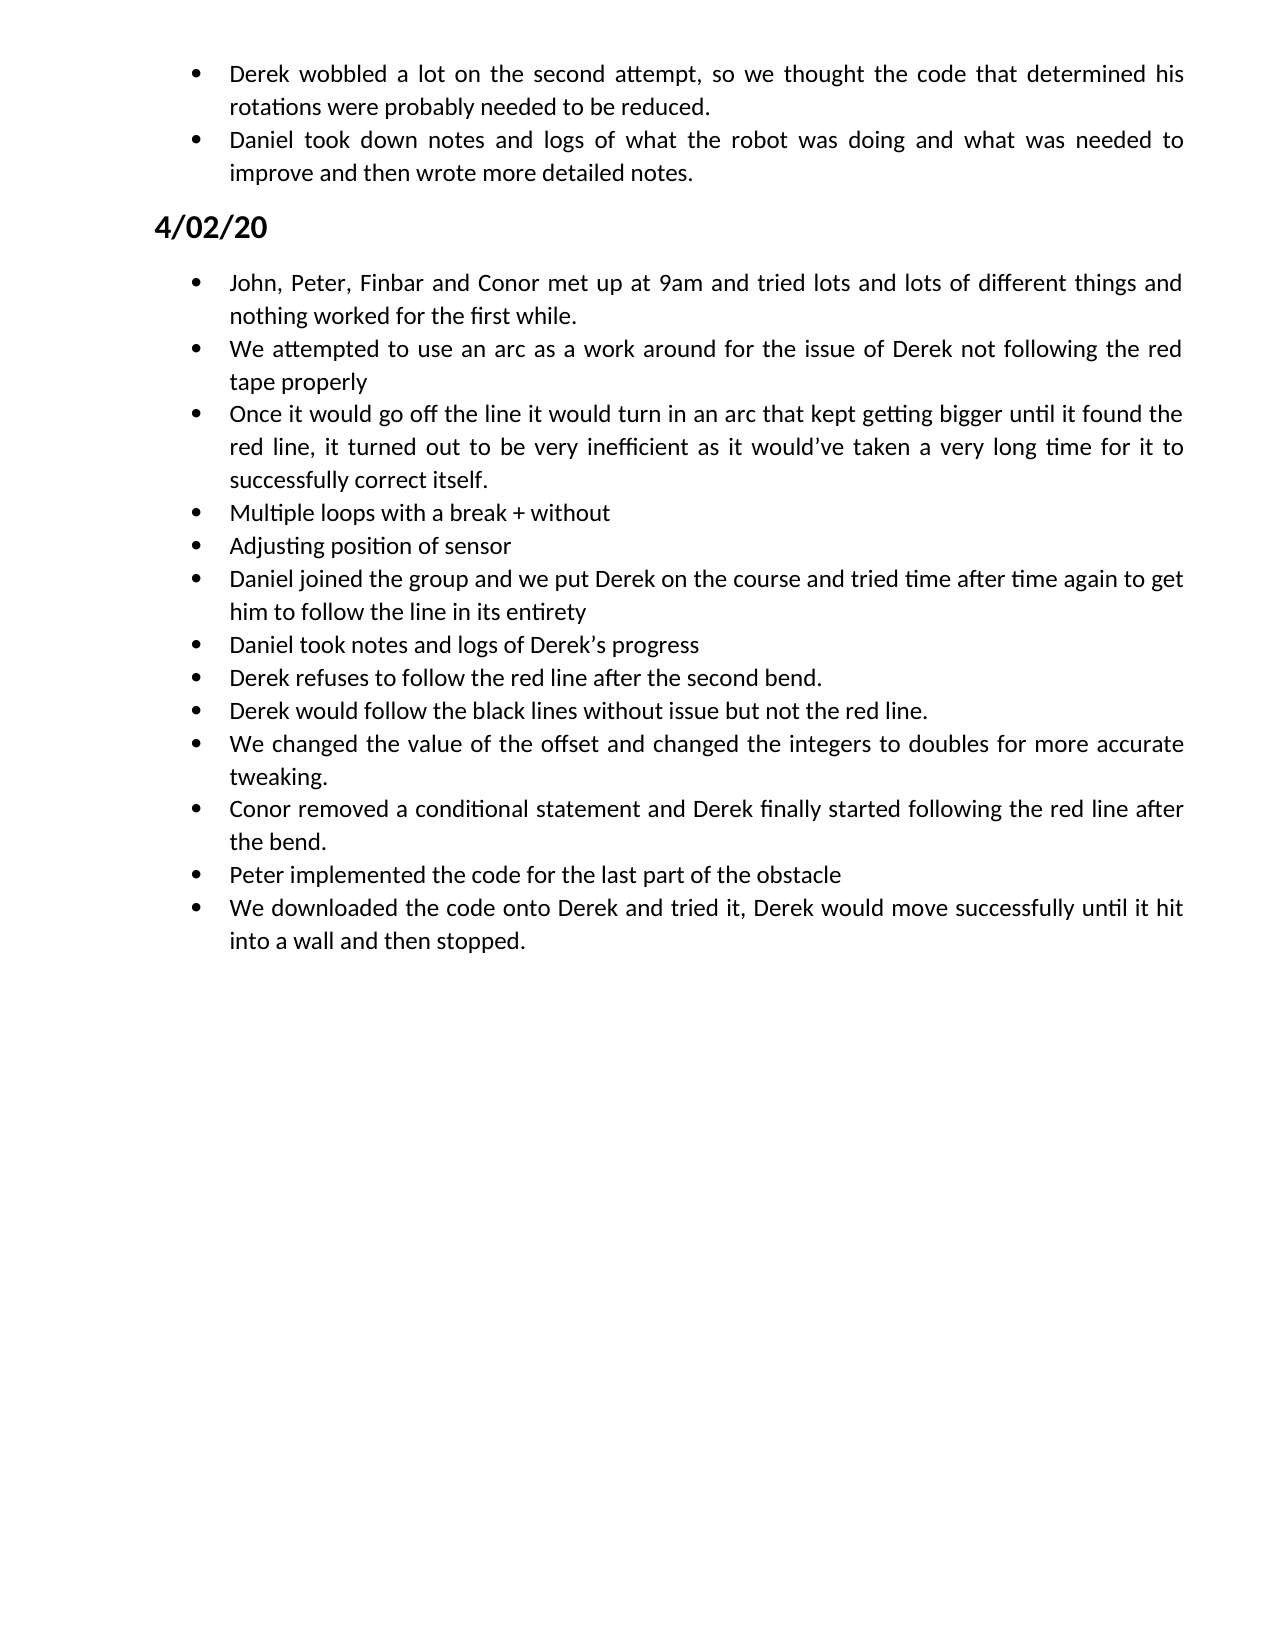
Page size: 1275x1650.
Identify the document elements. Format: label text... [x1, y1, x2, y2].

list We changed the value of the offset and changed the integers to doubles for more accurate tweaking. [192, 728, 1185, 791]
list Peter implemented the code for the last part of the obstacle [192, 859, 1185, 890]
list Conor removed a conditional statement and Derek finally started following the red line after the bend. [192, 794, 1185, 857]
list Derek refuses to follow the red line after the second bend. [192, 662, 1185, 692]
list John, Peter, Finbar and Conor met up at 9am and tried lots and lots of different things and nothing worked for the first while. [192, 267, 1185, 330]
list Once it would go off the line it would turn in an arc that kept getting bigger until it found the red line, it turned out to be very inefficient as it would’ve taken a very long time for it to successfully correct itself. [192, 399, 1185, 495]
list Daniel took notes and logs of Derek’s progress [192, 629, 1185, 659]
list Daniel took down notes and logs of what the robot was doing and what was needed to improve and then wrote more detailed notes. [192, 124, 1185, 187]
list We downloaded the code onto Derek and tried it, Derek would move successfully until it hit into a wall and then stopped. [192, 892, 1185, 956]
list Derek would follow the black lines without issue but not the red line. [192, 695, 1185, 725]
list Derek wobbled a lot on the second attempt, so we thought the code that determined his rotations were probably needed to be reduced. [192, 58, 1185, 121]
list We attempted to use an arc as a work around for the issue of Derek not following the red tape properly [192, 333, 1185, 396]
text 4/02/20 [154, 206, 1185, 247]
list Adjusting position of sensor [192, 530, 1185, 561]
list Daniel joined the group and we put Derek on the course and tried time after time again to get him to follow the line in its entirety [192, 563, 1185, 627]
list Multiple loops with a break + without [192, 497, 1185, 528]
